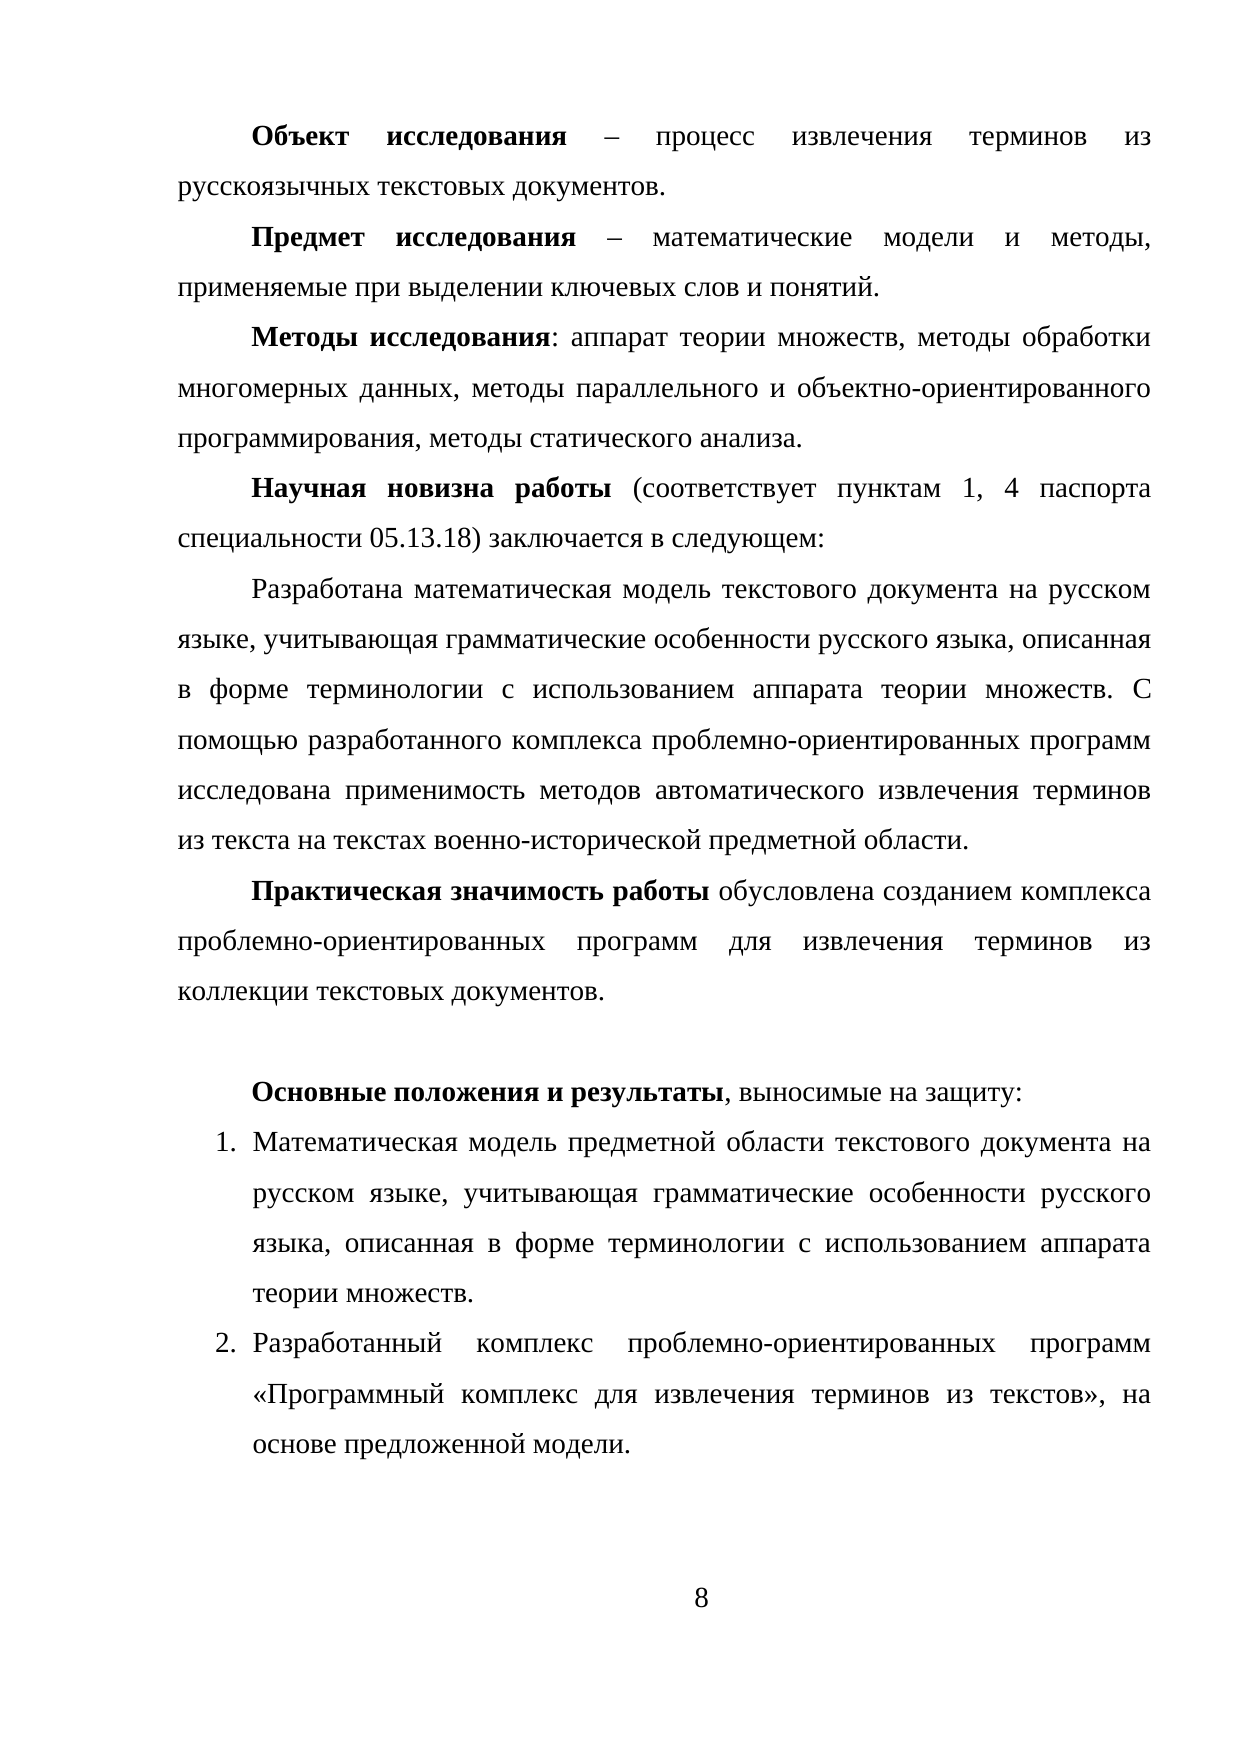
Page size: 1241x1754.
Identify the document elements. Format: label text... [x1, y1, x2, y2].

text Основные положения и результаты, выносимые на защиту: [177, 1074, 1152, 1108]
text Предмет исследования – математические модели и методы, применяемые при выделении ключевых слов и понятий. [177, 219, 1152, 303]
text Методы исследования: аппарат теории множеств, методы обработки многомерных данных, методы параллельного и объектно-ориентированного программирования, методы статического анализа. [177, 319, 1152, 453]
list Математическая модель предметной области текстового документа на русском языке, учитывающая грамматические особенности русского языка, описанная в форме терминологии с использованием аппарата теории множеств. [215, 1124, 1152, 1309]
text Практическая значимость работы обусловлена созданием комплекса проблемно-ориентированных программ для извлечения терминов из коллекции текстовых документов. [177, 873, 1152, 1007]
text Объект исследования – процесс извлечения терминов из русскоязычных текстовых документов. [177, 118, 1152, 202]
text Разработана математическая модель текстового документа на русском языке, учитывающая грамматические особенности русского языка, описанная в форме терминологии с использованием аппарата теории множеств. С помощью разработанного комплекса проблемно-ориентированных программ исследована применимость методов автоматического извлечения терминов из текста на текстах военно-исторической предметной области. [177, 571, 1152, 856]
list Разработанный комплекс проблемно-ориентированных программ «Программный комплекс для извлечения терминов из текстов», на основе предложенной модели. [215, 1326, 1152, 1460]
text Научная новизна работы (соответствует пунктам 1, 4 паспорта специальности 05.13.18) заключается в следующем: [177, 470, 1152, 554]
